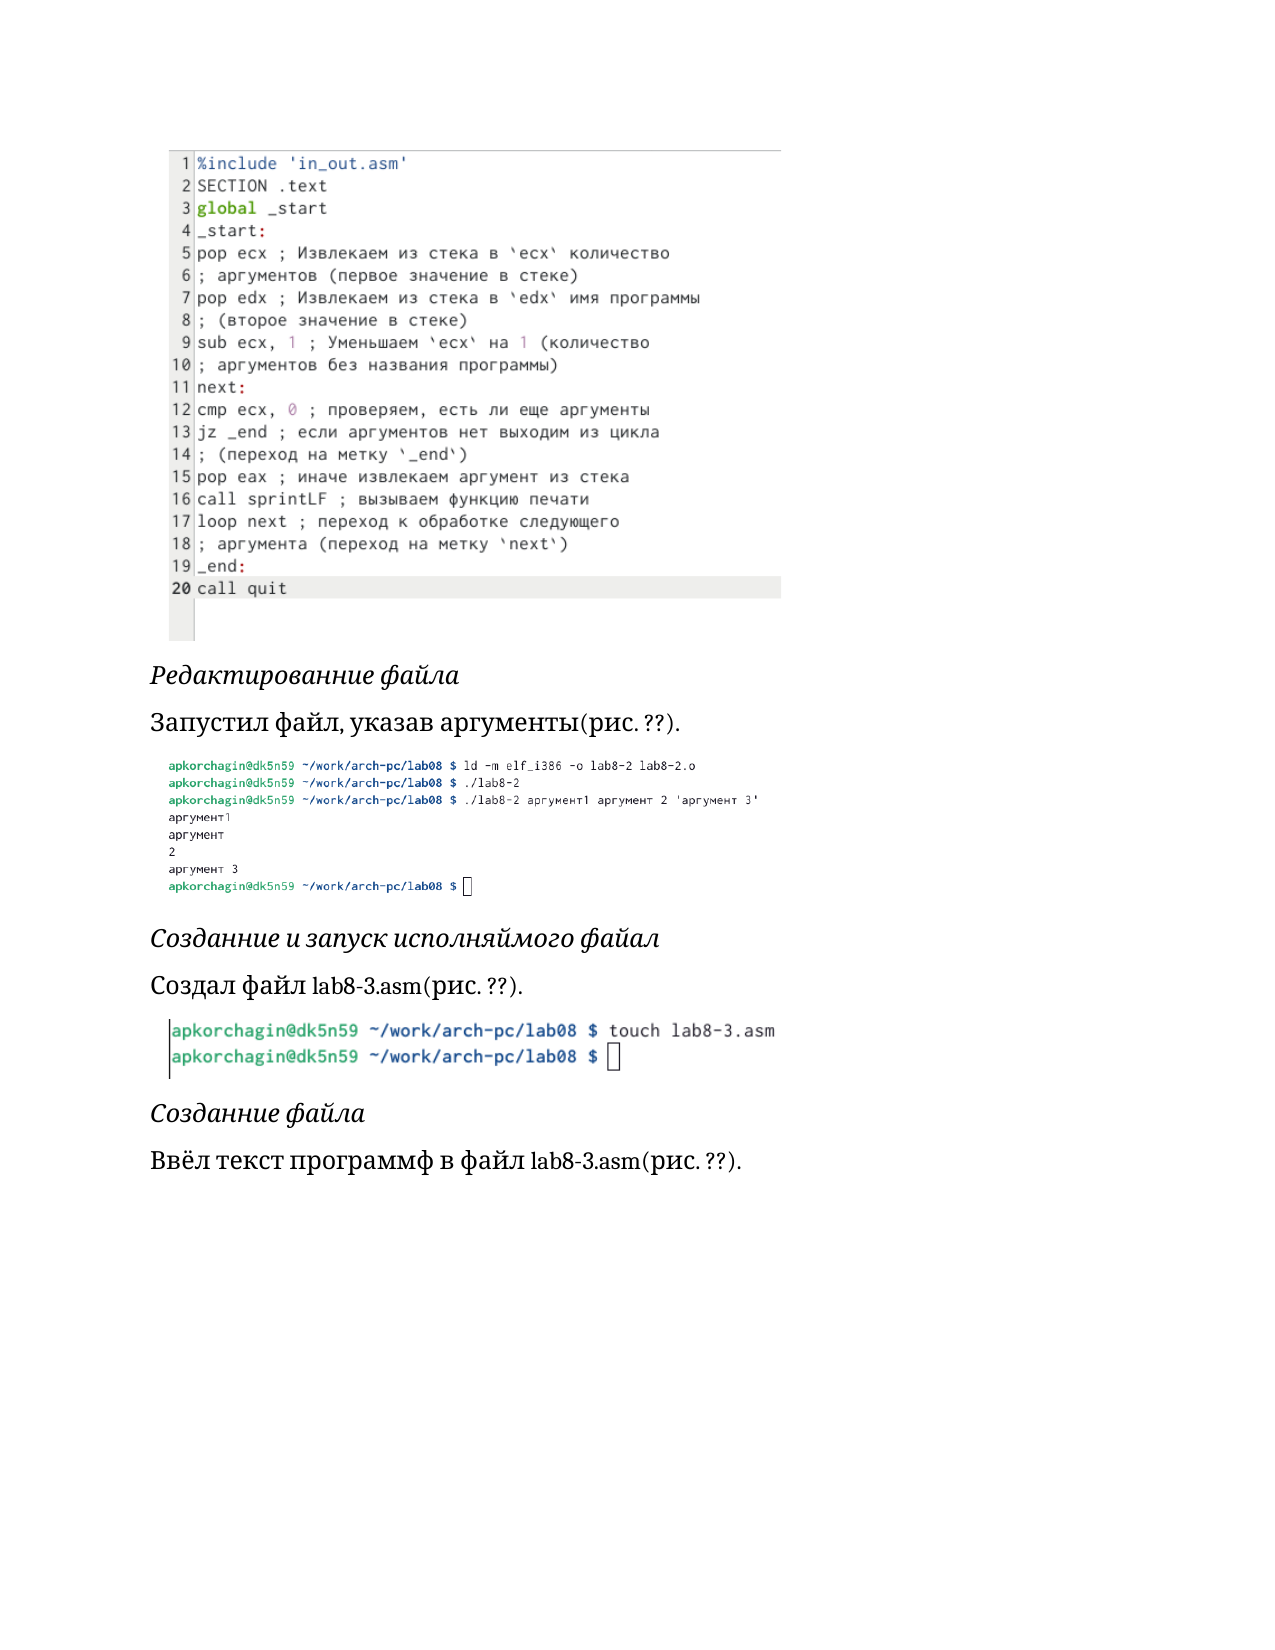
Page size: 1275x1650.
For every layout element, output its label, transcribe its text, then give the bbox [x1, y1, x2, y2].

picture [168, 150, 782, 641]
text Ввёл текст программф в файл lab8-3.asm(рис. ??). [150, 1147, 1125, 1176]
text Создал файл lab8-3.asm(рис. ??). [150, 972, 1125, 1001]
picture [168, 756, 782, 904]
text Созданние файла [150, 1099, 1125, 1128]
text Запустил файл, указав аргументы(рис. ??). [150, 709, 1125, 738]
text Редактированние файла [150, 662, 1125, 690]
picture [168, 1019, 782, 1079]
text Созданние и запуск исполняймого файал [150, 925, 1125, 953]
